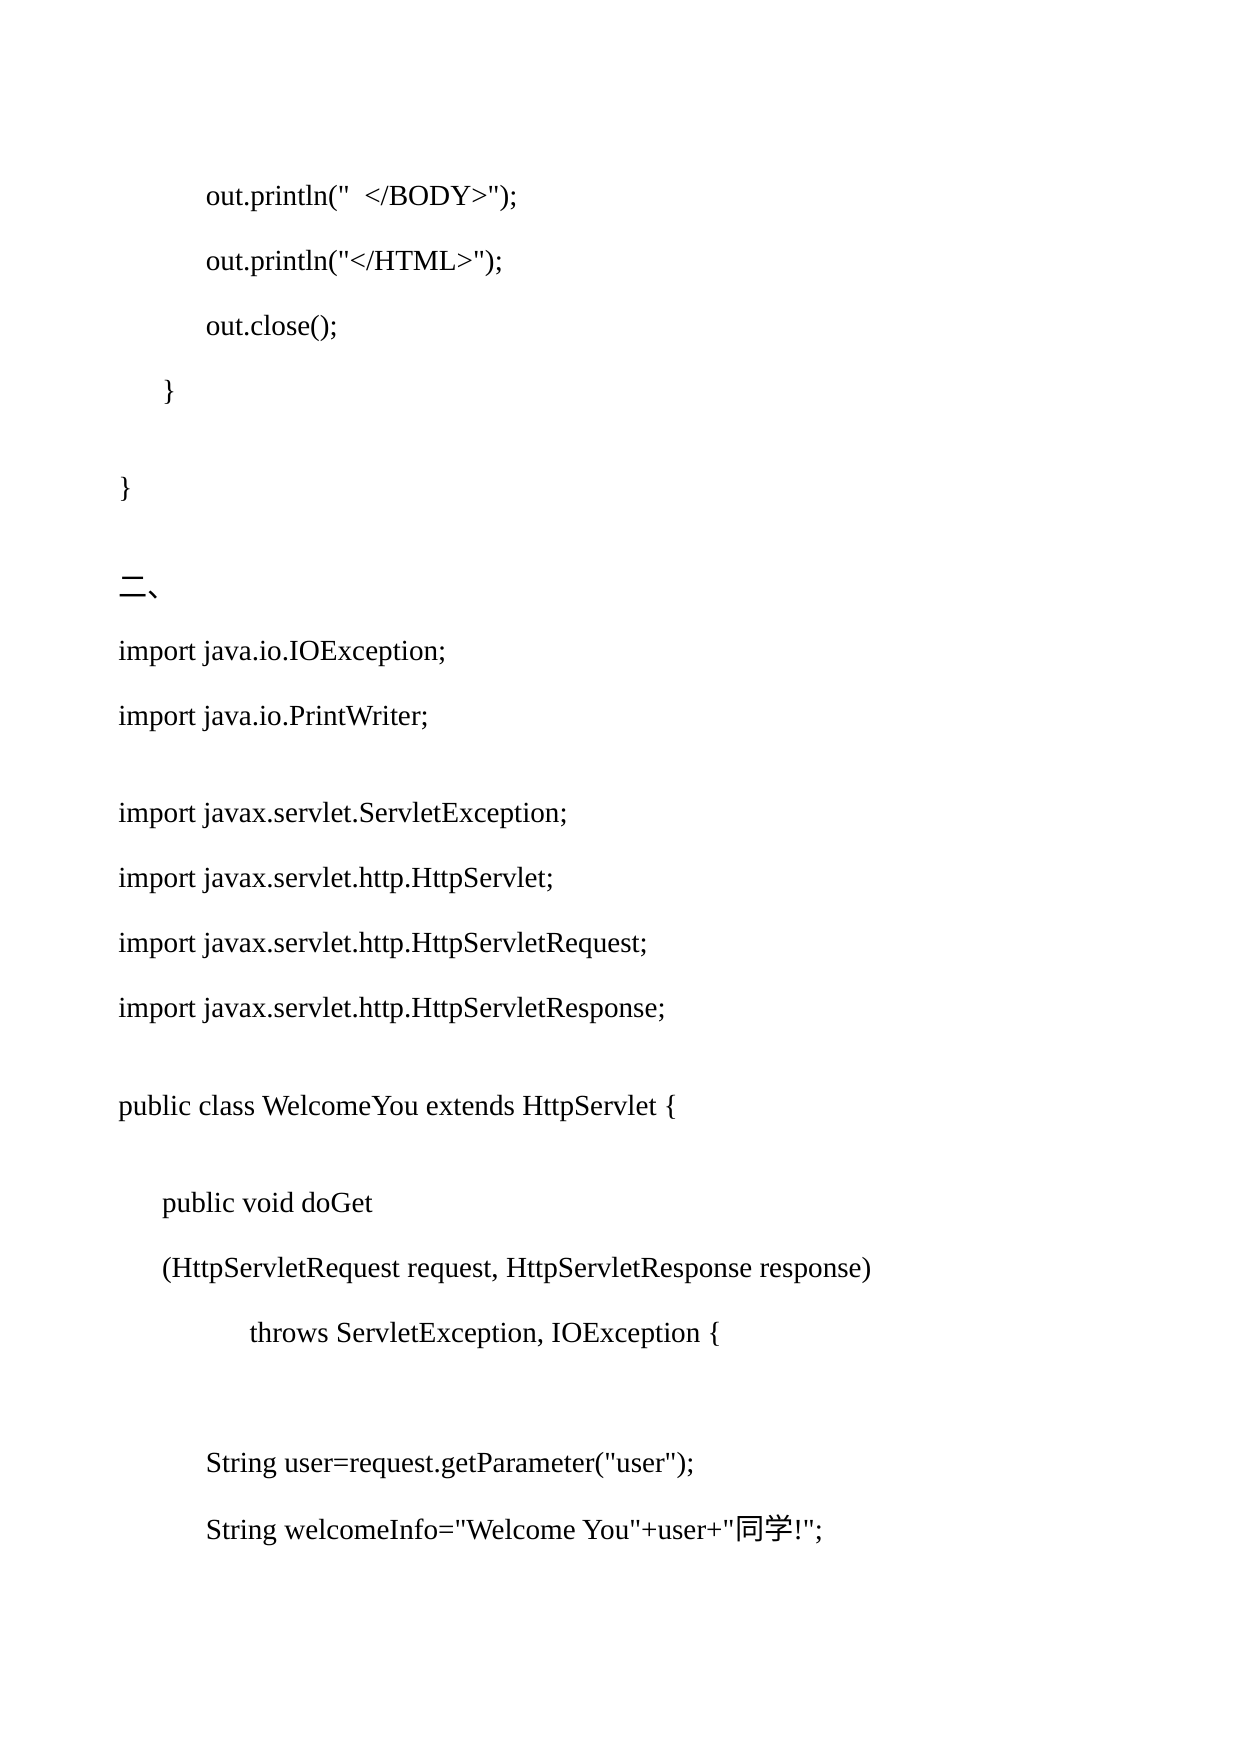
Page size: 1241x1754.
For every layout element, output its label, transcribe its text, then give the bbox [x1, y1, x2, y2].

text import java.io.IOException; [118, 617, 1093, 682]
text import javax.servlet.http.HttpServletRequest; [118, 909, 1093, 974]
text out.println(" </BODY>"); [118, 162, 1093, 227]
text out.println("</HTML>"); [118, 227, 1093, 292]
text import javax.servlet.http.HttpServletResponse; [118, 974, 1093, 1039]
text } [118, 454, 1093, 519]
text public class WelcomeYou extends HttpServlet { [118, 1072, 1093, 1137]
text import java.io.PrintWriter; [118, 682, 1093, 747]
text out.close(); [118, 292, 1093, 357]
text import javax.servlet.http.HttpServlet; [118, 844, 1093, 909]
text } [118, 357, 1093, 422]
text String welcomeInfo="Welcome You"+user+"同学!"; [118, 1494, 1093, 1559]
text String user=request.getParameter("user"); [118, 1429, 1093, 1494]
text 二、 [118, 552, 1093, 617]
text import javax.servlet.ServletException; [118, 779, 1093, 844]
text (HttpServletRequest request, HttpServletResponse response) [118, 1234, 1093, 1299]
text public void doGet [118, 1169, 1093, 1234]
text throws ServletException, IOException { [118, 1299, 1093, 1364]
